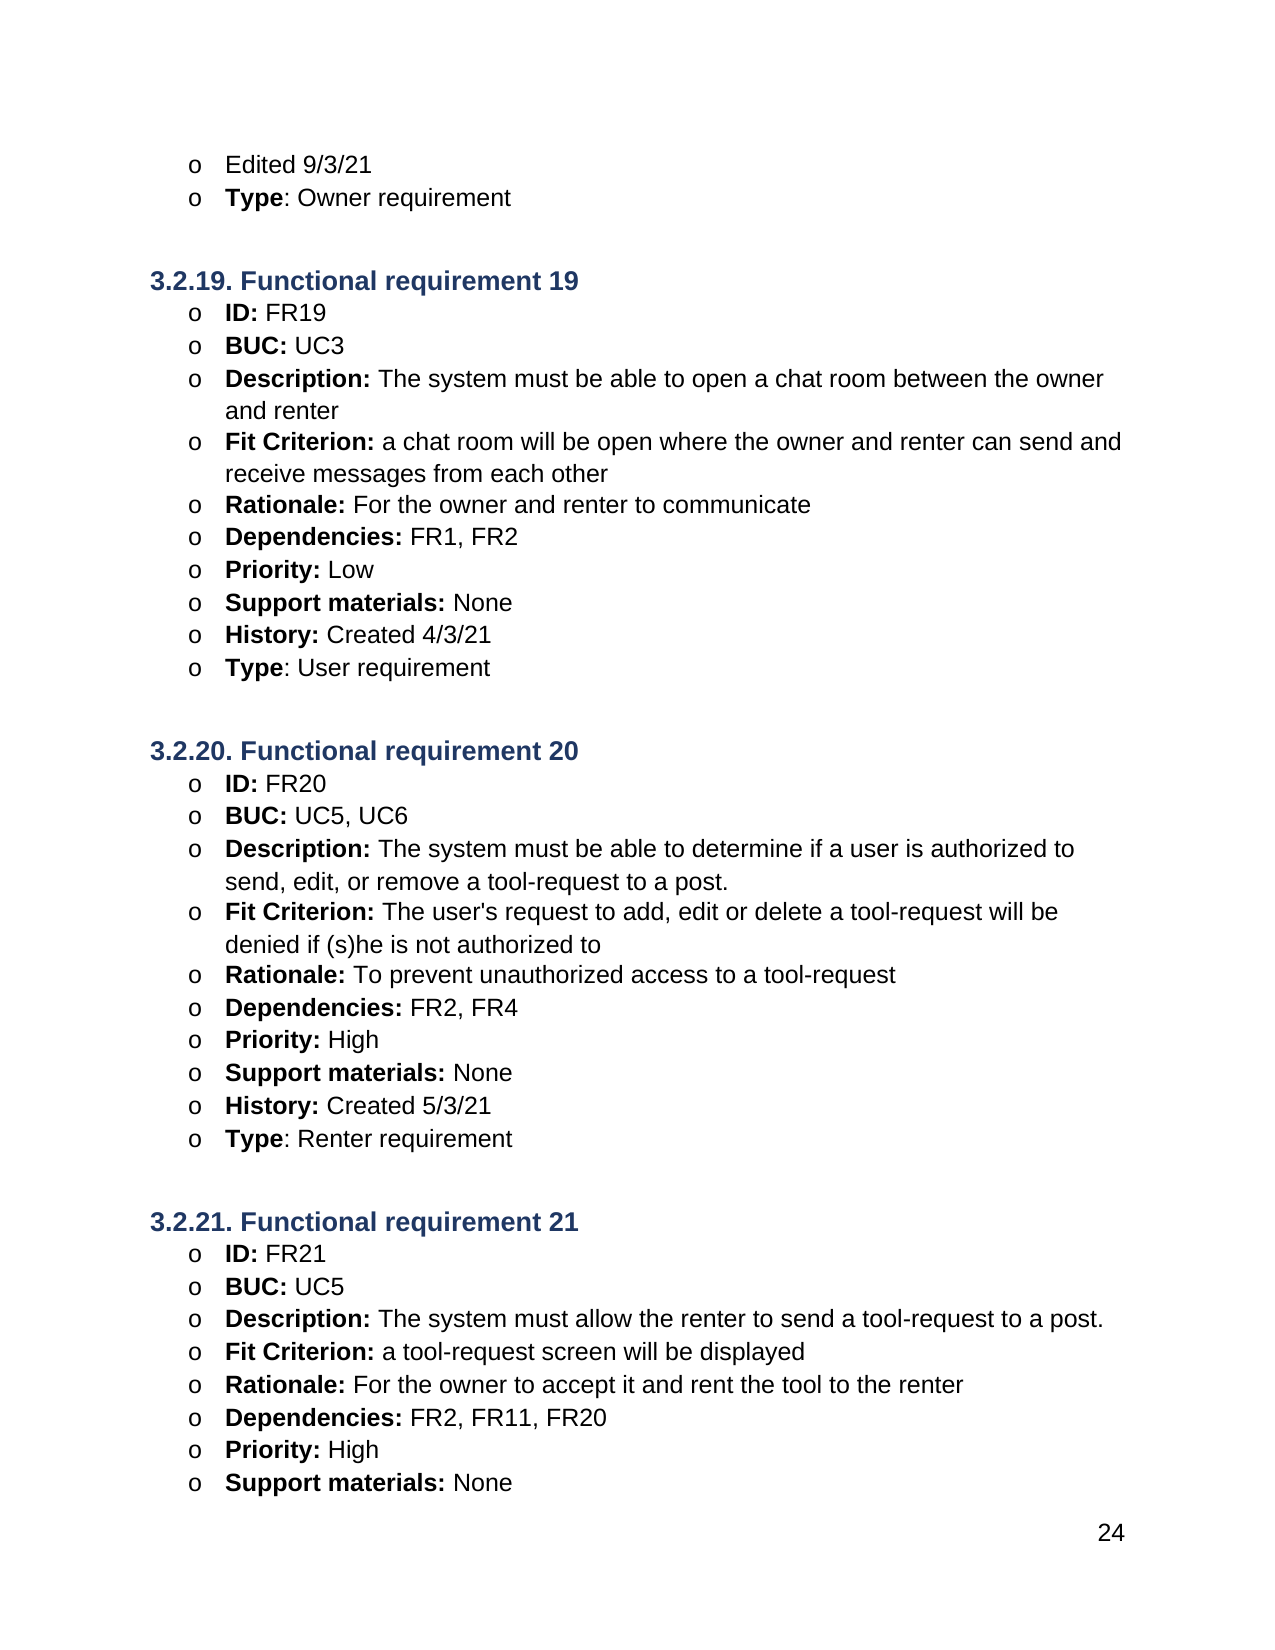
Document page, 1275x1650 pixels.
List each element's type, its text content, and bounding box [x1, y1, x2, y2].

list Dependencies: FR1, FR2 [187, 522, 1125, 553]
list Edited 9/3/21 [187, 150, 1125, 181]
list Rationale: For the owner and renter to communicate [187, 489, 1125, 521]
list BUC: UC3 [187, 331, 1125, 362]
list Priority: High [187, 1025, 1125, 1056]
list ID: FR19 [187, 298, 1125, 329]
subtitle 3.2.20. Functional requirement 20 [150, 735, 1125, 767]
list Fit Criterion: The user's request to add, edit or delete a tool-request will be denied if (s)he is not authorized to [187, 897, 1125, 958]
list Rationale: For the owner to accept it and rent the tool to the renter [187, 1370, 1125, 1401]
list Type: Renter requirement [187, 1123, 1125, 1154]
list Type: Owner requirement [187, 183, 1125, 214]
list History: Created 5/3/21 [187, 1091, 1125, 1122]
list Priority: Low [187, 555, 1125, 586]
list BUC: UC5, UC6 [187, 801, 1125, 832]
list Fit Criterion: a chat room will be open where the owner and renter can send and receive messages from each other [187, 427, 1125, 488]
list Rationale: To prevent unauthorized access to a tool-request [187, 960, 1125, 991]
list BUC: UC5 [187, 1272, 1125, 1303]
list Type: User requirement [187, 653, 1125, 684]
list Priority: High [187, 1435, 1125, 1466]
list Fit Criterion: a tool-request screen will be displayed [187, 1337, 1125, 1368]
subtitle 3.2.19. Functional requirement 19 [150, 265, 1125, 296]
list Support materials: None [187, 1058, 1125, 1089]
list ID: FR20 [187, 768, 1125, 799]
list Support materials: None [187, 1468, 1125, 1499]
list ID: FR21 [187, 1239, 1125, 1270]
list Description: The system must be able to open a chat room between the owner and renter [187, 363, 1125, 425]
list History: Created 4/3/21 [187, 620, 1125, 651]
list Support materials: None [187, 588, 1125, 619]
list Dependencies: FR2, FR11, FR20 [187, 1402, 1125, 1433]
list Description: The system must be able to determine if a user is authorized to send, edit, or remove a tool-request to a post. [187, 834, 1125, 895]
list Description: The system must allow the renter to send a tool-request to a post. [187, 1304, 1125, 1335]
subtitle 3.2.21. Functional requirement 21 [150, 1206, 1125, 1237]
list Dependencies: FR2, FR4 [187, 993, 1125, 1024]
